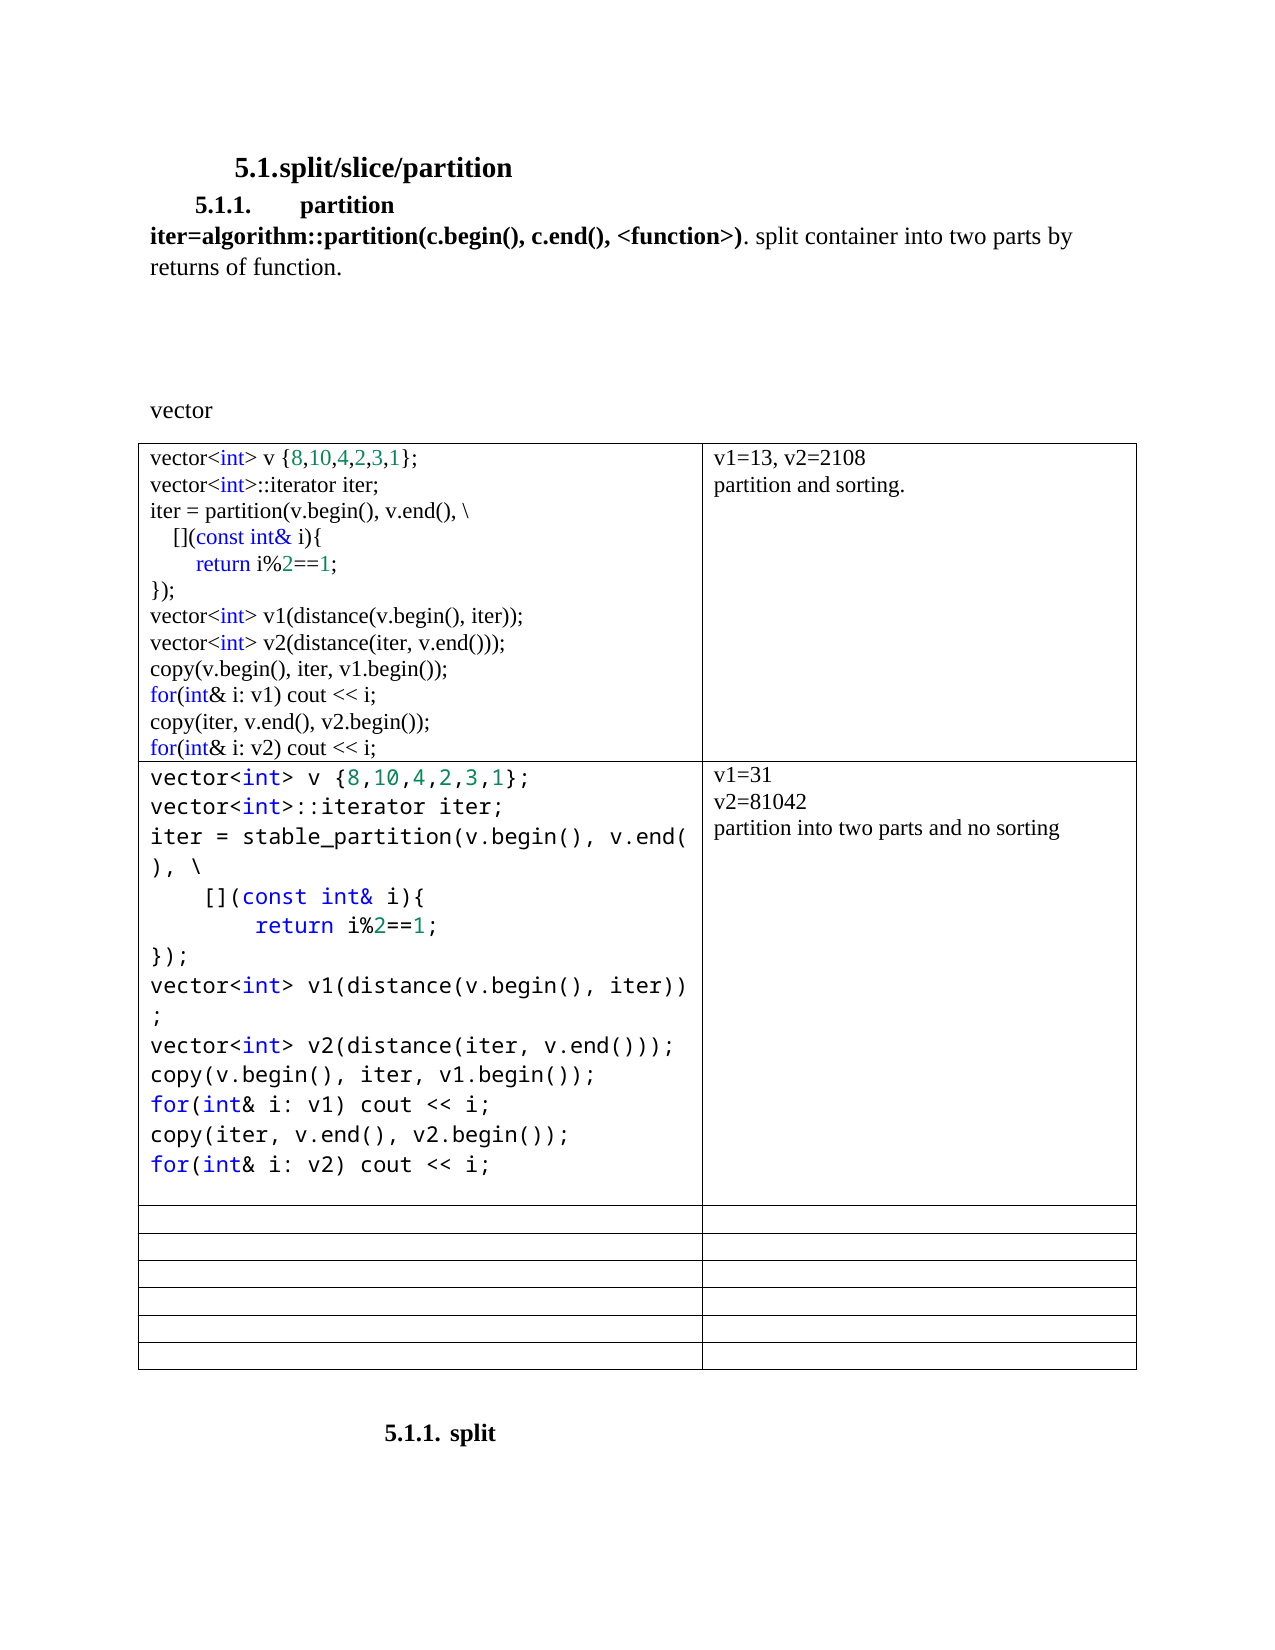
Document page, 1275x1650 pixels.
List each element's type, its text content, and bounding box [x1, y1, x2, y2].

table_cell v1=31 v2=81042 partition into two parts and no sorting [703, 762, 1136, 1205]
table_cell [703, 1206, 1136, 1232]
table_header v1=13, v2=2108 partition and sorting. [703, 444, 1136, 761]
text iter=algorithm::partition(c.begin(), c.end(), <function>). split container into two parts by returns of function. [150, 221, 1125, 281]
subtitle split [384, 1418, 1125, 1447]
table_cell [703, 1261, 1136, 1287]
table_cell [139, 1206, 702, 1232]
table_cell [703, 1343, 1136, 1369]
table_cell [703, 1316, 1136, 1342]
text vector [150, 396, 1125, 424]
table_cell [139, 1261, 702, 1287]
table_cell [139, 1343, 702, 1369]
table_cell [139, 1234, 702, 1260]
table_cell [139, 1288, 702, 1314]
table_cell [703, 1288, 1136, 1314]
table_header vector<int> v {8,10,4,2,3,1}; vector<int>::iterator iter; iter = partition(v.begin(), v.end(), \ [](const int& i){ return i%2==1; }); vector<int> v1(distance(v.begin(), iter)); vector<int> v2(distance(iter, v.end())); copy(v.begin(), iter, v1.begin()); for(int& i: v1) cout << i; copy(iter, v.end(), v2.begin()); for(int& i: v2) cout << i; [139, 444, 702, 761]
subtitle split/slice/partition [234, 150, 1125, 183]
table_cell vector<int> v {8,10,4,2,3,1}; vector<int>::iterator iter; iter = stable_partition(v.begin(), v.end(), \ [](const int& i){ return i%2==1; }); vector<int> v1(distance(v.begin(), iter)); vector<int> v2(distance(iter, v.end())); copy(v.begin(), iter, v1.begin()); for(int& i: v1) cout << i; copy(iter, v.end(), v2.begin()); for(int& i: v2) cout << i; [139, 762, 702, 1205]
subtitle partition [195, 190, 1125, 219]
table_cell [703, 1234, 1136, 1260]
table_cell [139, 1316, 702, 1342]
